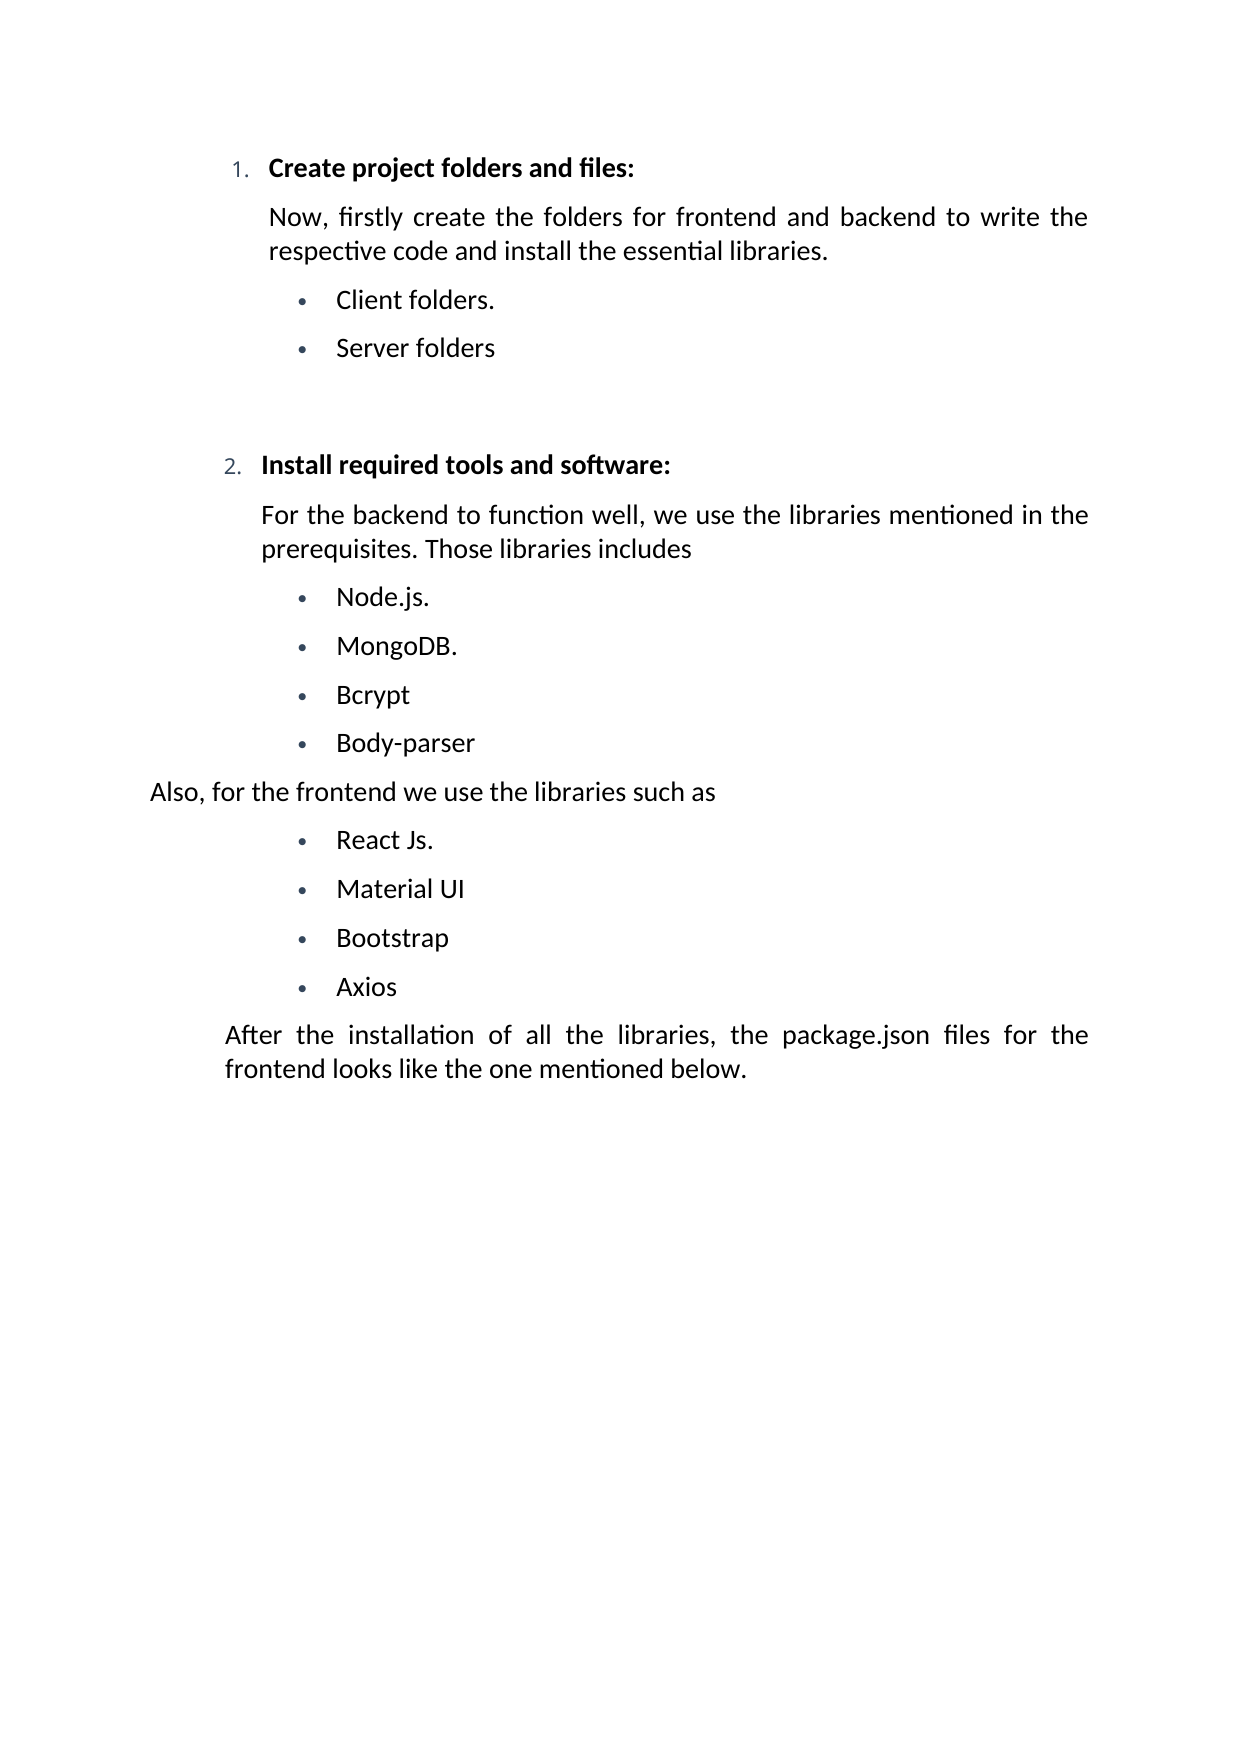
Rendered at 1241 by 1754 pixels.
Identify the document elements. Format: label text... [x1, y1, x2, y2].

text For the backend to function well, we use the libraries mentioned in the prerequisites. Those libraries includes [261, 497, 1090, 566]
text Also, for the frontend we use the libraries such as [150, 774, 1090, 808]
list Body-parser [299, 725, 1090, 760]
list Create project folders and files: [231, 150, 1090, 184]
list Bootstrap [299, 920, 1090, 954]
text Now, firstly create the folders for frontend and backend to write the respective code and install the essential libraries. [269, 199, 1090, 268]
list Server folders [299, 330, 1090, 365]
list Axios [299, 969, 1090, 1003]
list Client folders. [299, 282, 1090, 316]
text After the installation of all the libraries, the package.json files for the frontend looks like the one mentioned below. [225, 1017, 1090, 1086]
list MongoDB. [299, 628, 1090, 662]
list React Js. [299, 822, 1090, 857]
list Node.js. [299, 579, 1090, 614]
list Material UI [299, 871, 1090, 906]
list Bcrypt [299, 677, 1090, 711]
list Install required tools and software: [224, 447, 1090, 481]
